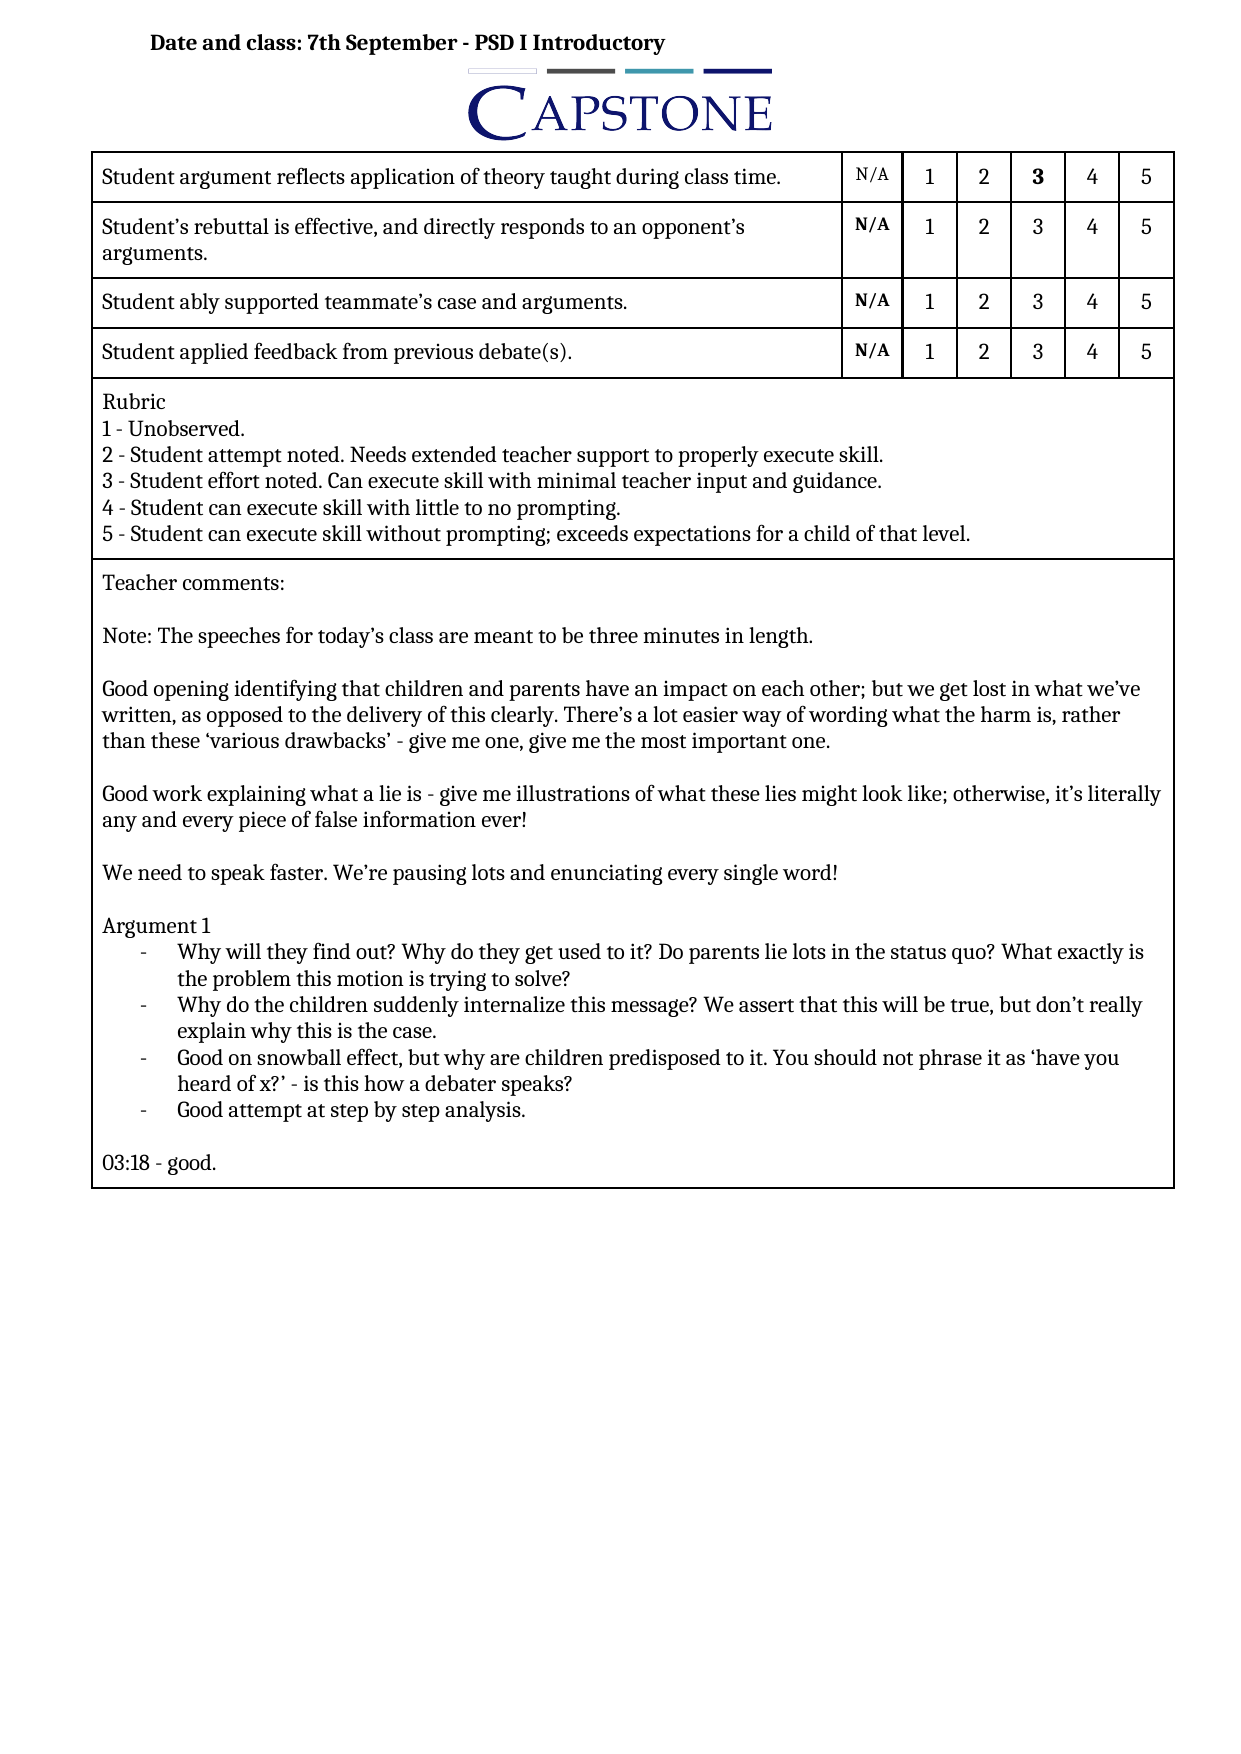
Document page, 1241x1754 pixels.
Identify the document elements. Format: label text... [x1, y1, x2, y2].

table_cell N/A [843, 279, 901, 327]
table_cell 2 [958, 203, 1010, 277]
table_cell Student’s rebuttal is effective, and directly responds to an opponent’s arguments. [93, 203, 841, 277]
table_cell 5 [1120, 279, 1173, 327]
table_cell Student ably supported teammate’s case and arguments. [93, 279, 841, 327]
table_cell 4 [1066, 203, 1118, 277]
table_cell 3 [1012, 279, 1064, 327]
table_cell 4 [1066, 329, 1118, 377]
table_cell 5 [1120, 329, 1173, 377]
table_cell N/A [843, 329, 901, 377]
table_cell 2 [958, 329, 1010, 377]
table_cell 3 [1012, 329, 1064, 377]
table_cell 1 [904, 329, 956, 377]
table_cell 5 [1120, 203, 1173, 277]
table_cell Student applied feedback from previous debate(s). [93, 329, 841, 377]
table_cell 1 [904, 203, 956, 277]
picture [460, 60, 781, 147]
table_cell 2 [958, 153, 1010, 201]
table_cell Teacher comments: Note: The speeches for today’s class are meant to be three minutes in length. Good opening identifying that children and parents have an impact on each other; but we get lost in what we’ve written, as opposed to the delivery of this clearly. There’s a lot easier way of wording what the harm is, rather than these ‘various drawbacks’ - give me one, give me the most important one. Good work explaining what a lie is - give me illustrations of what these lies might look like; otherwise, it’s literally any and every piece of false information ever! We need to speak faster. We’re pausing lots and enunciating every single word! Argument 1 Why will they find out? Why do they get used to it? Do parents lie lots in the status quo? What exactly is the problem this motion is trying to solve? Why do the children suddenly internalize this message? We assert that this will be true, but don’t really explain why this is the case. Good on snowball effect, but why are children predisposed to it. You should not phrase it as ‘have you heard of x?’ - is this how a debater speaks? Good attempt at step by step analysis. 03:18 - good. [93, 560, 1173, 1187]
table_cell N/A [843, 203, 901, 277]
table_cell Student argument reflects application of theory taught during class time. [93, 153, 841, 201]
table_cell 4 [1066, 153, 1118, 201]
table_cell 3 [1012, 203, 1064, 277]
table_cell 4 [1066, 279, 1118, 327]
table_cell Rubric 1 - Unobserved. 2 - Student attempt noted. Needs extended teacher support to properly execute skill. 3 - Student effort noted. Can execute skill with minimal teacher input and guidance. 4 - Student can execute skill with little to no prompting. 5 - Student can execute skill without prompting; exceeds expectations for a child of that level. [93, 379, 1173, 558]
table_cell N/A [843, 153, 901, 201]
table_cell 1 [904, 153, 956, 201]
table_cell 3 [1012, 153, 1064, 201]
table_cell 1 [904, 279, 956, 327]
table_cell 5 [1120, 153, 1173, 201]
table_cell 2 [958, 279, 1010, 327]
